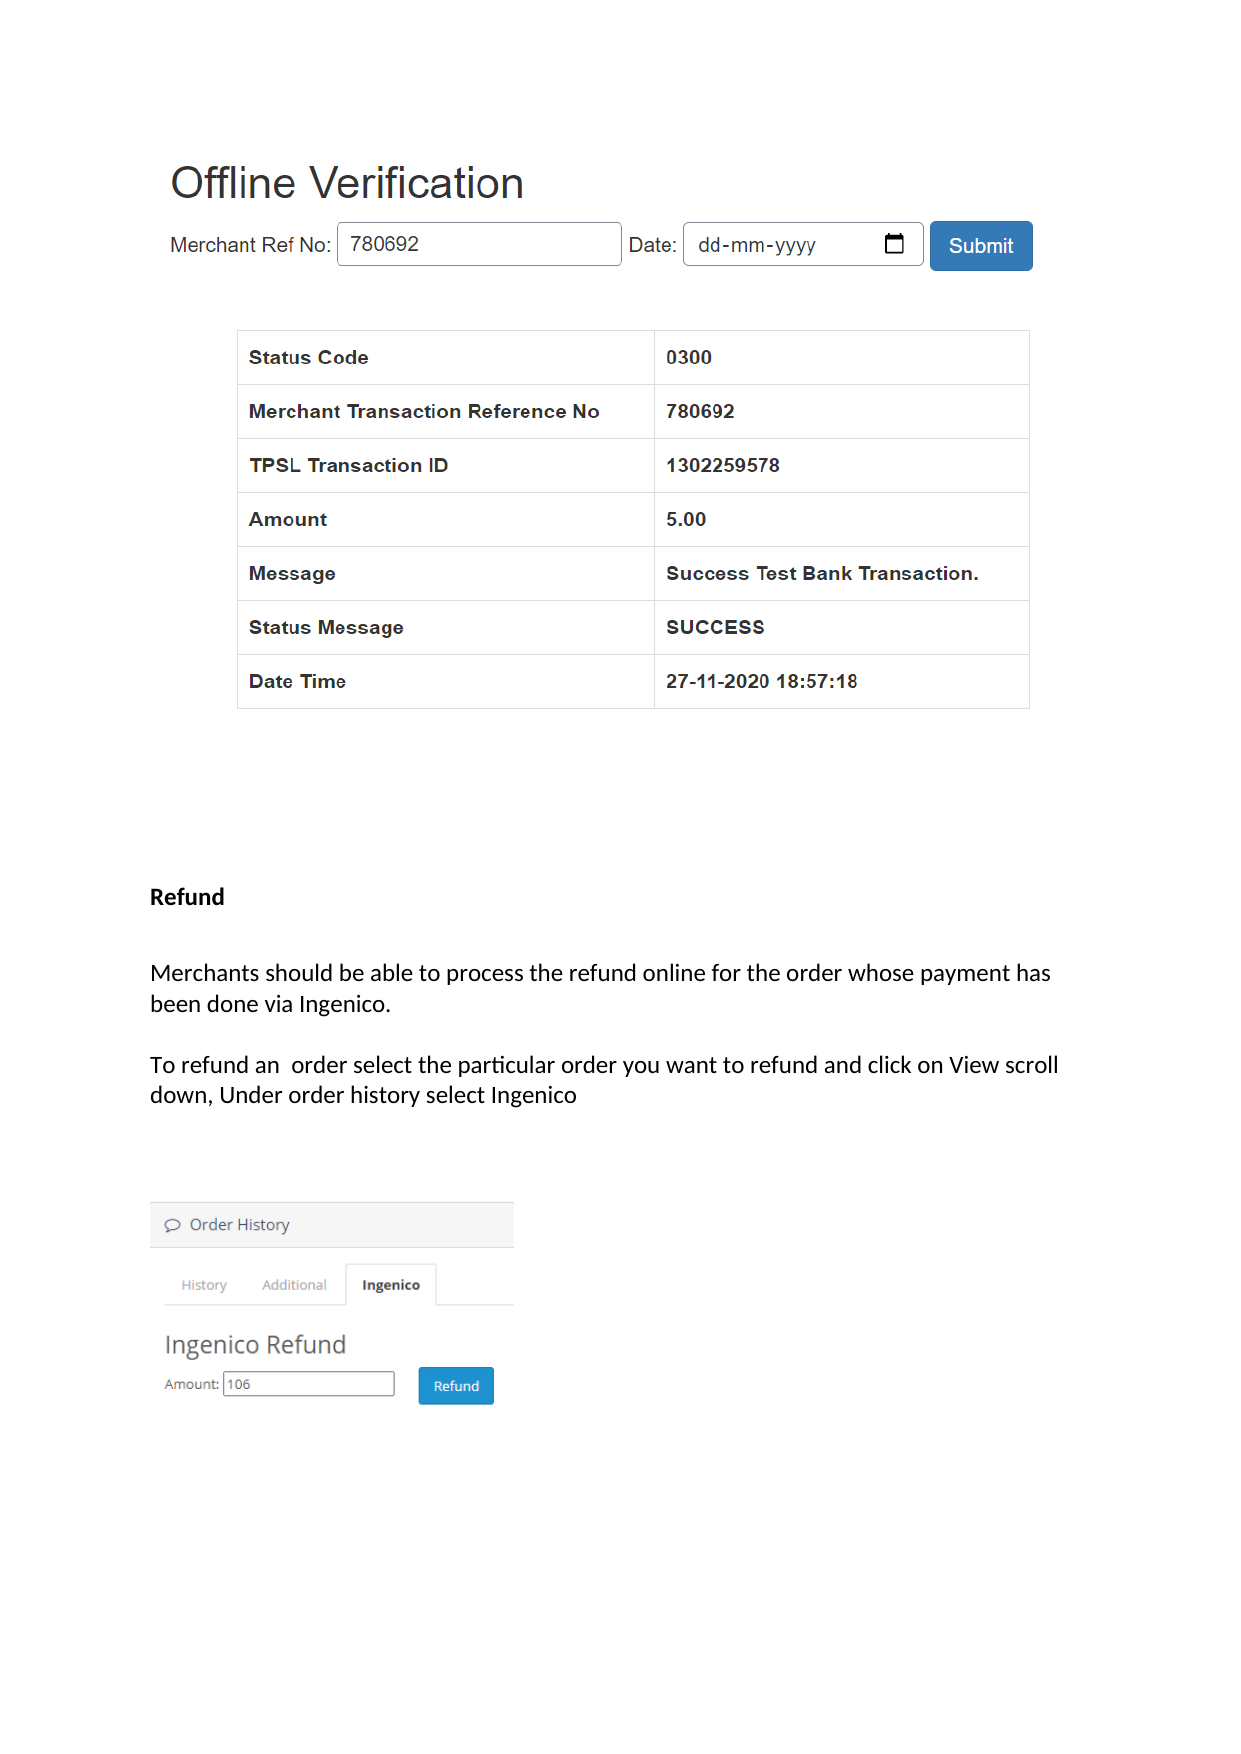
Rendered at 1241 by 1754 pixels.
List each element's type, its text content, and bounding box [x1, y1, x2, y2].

picture [150, 1201, 1091, 1554]
text Merchants should be able to process the refund online for the order whose payment has been done via Ingenico. [150, 957, 1090, 1018]
subtitle Refund [150, 881, 1090, 911]
picture [150, 150, 1091, 736]
text To refund an order select the particular order you want to refund and click on View scroll down, Under order history select Ingenico [150, 1049, 1090, 1110]
